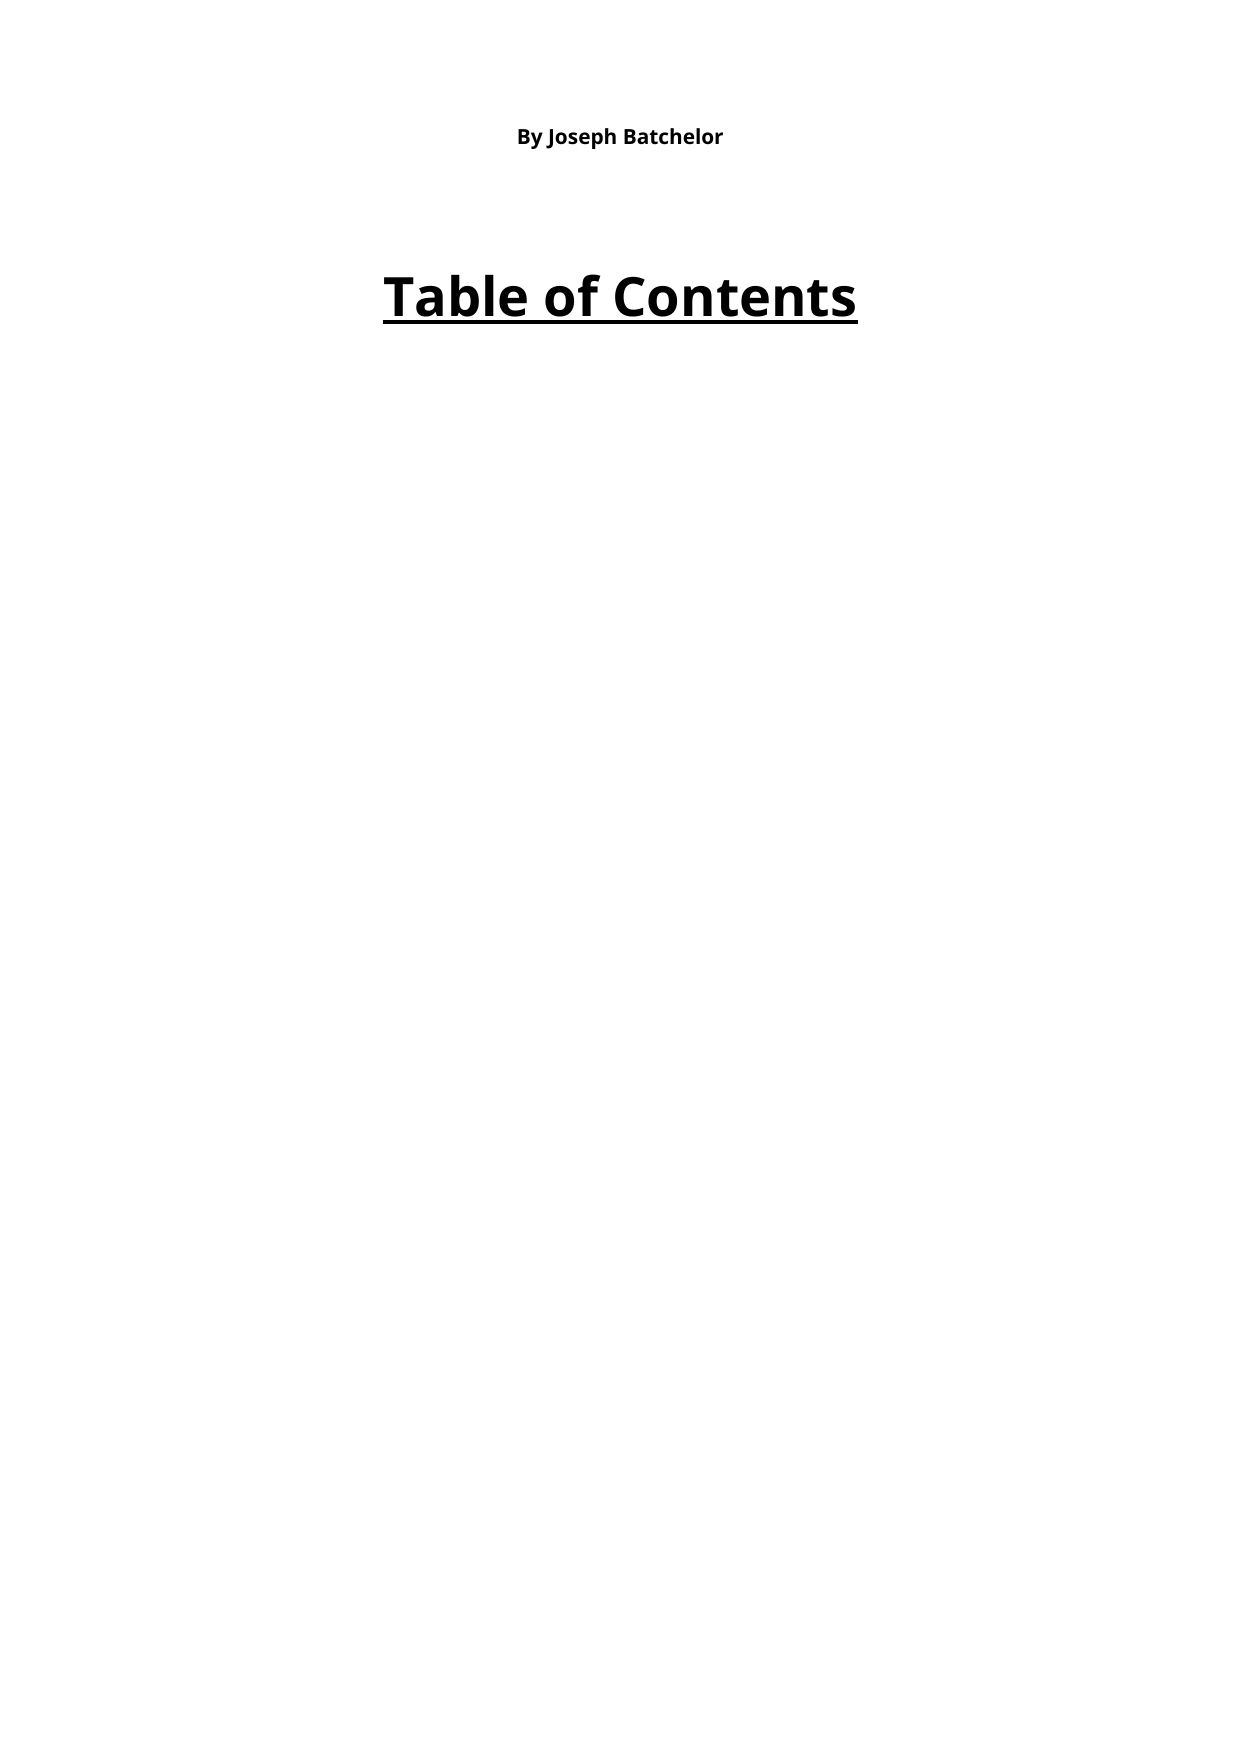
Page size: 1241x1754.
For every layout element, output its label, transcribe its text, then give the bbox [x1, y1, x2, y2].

text Table of Contents [75, 258, 1165, 332]
text By Joseph Batchelor [75, 122, 1165, 151]
